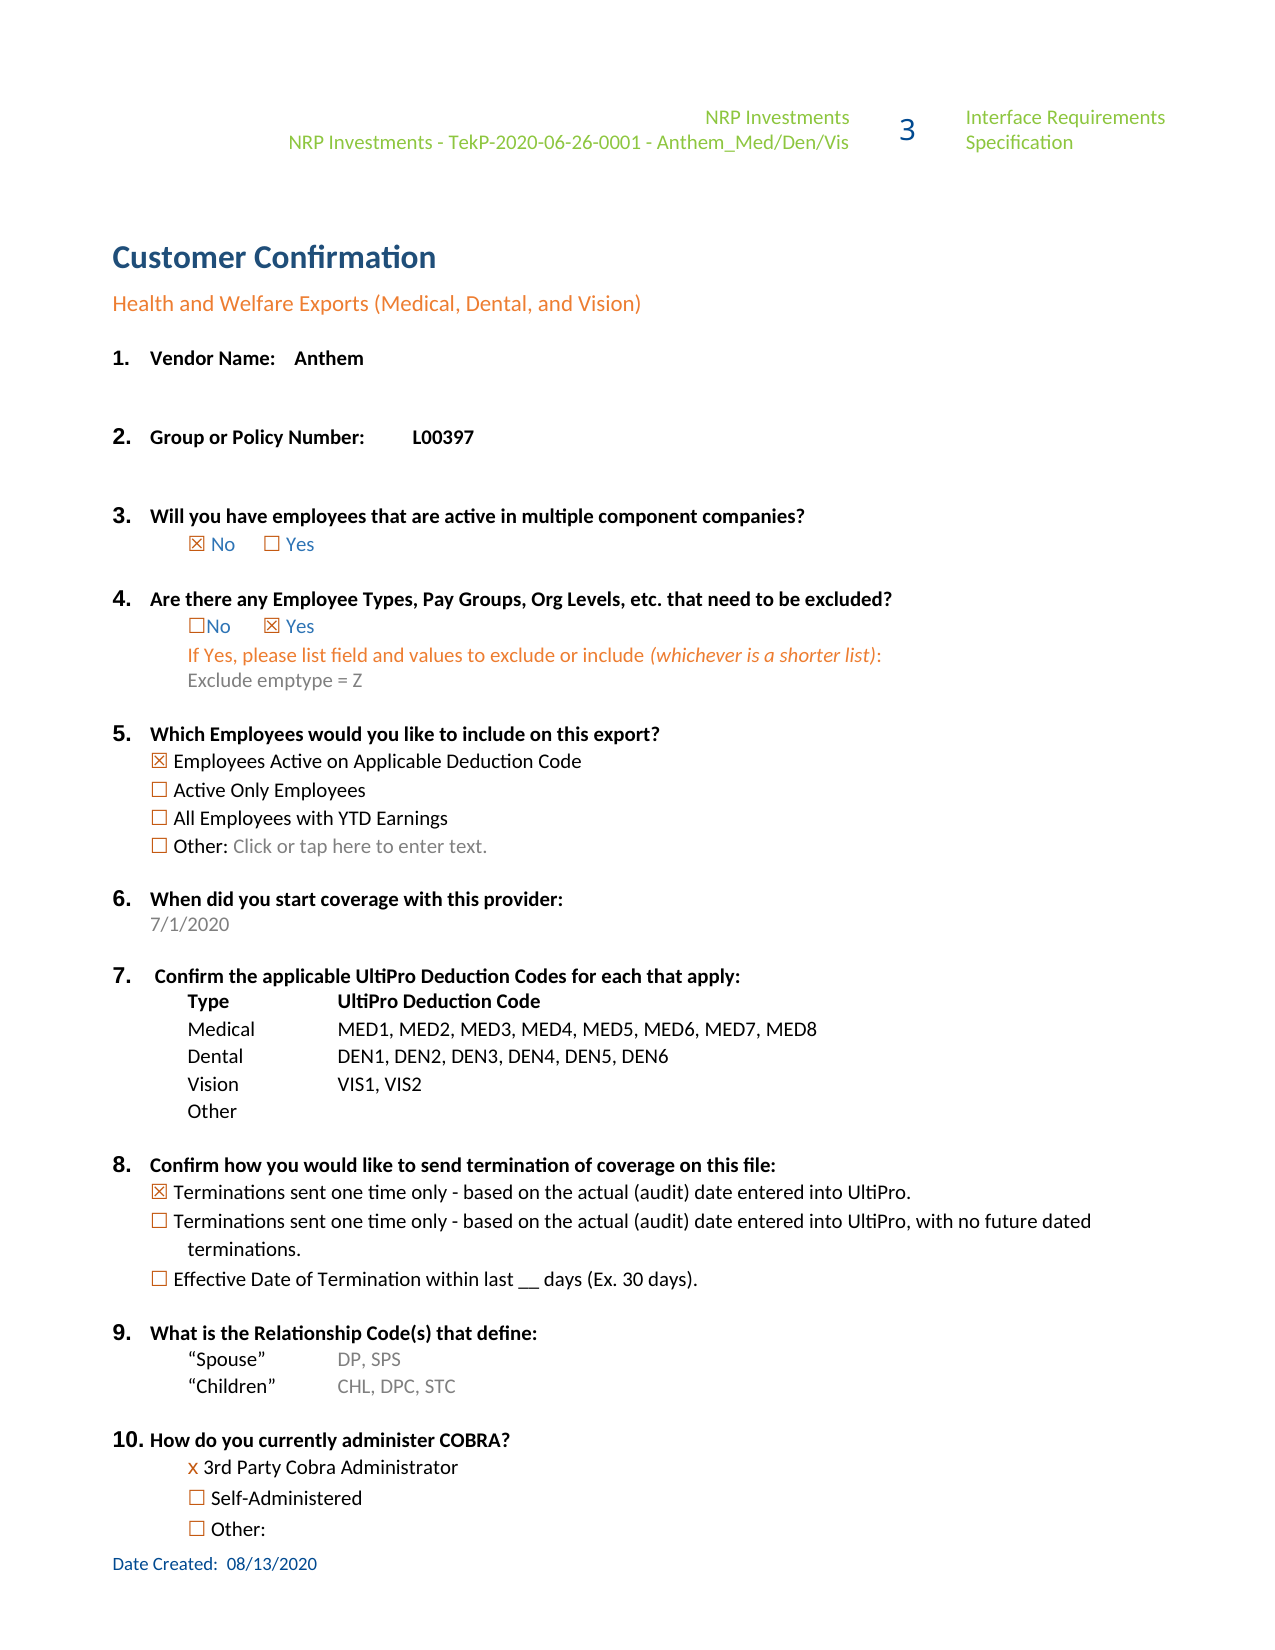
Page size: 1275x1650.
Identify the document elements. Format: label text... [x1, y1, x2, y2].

list When did you start coverage with this provider: 7/1/2020 [112, 885, 1200, 937]
text ☐ Active Only Employees [150, 775, 1200, 803]
list Confirm how you would like to send termination of coverage on this file: [112, 1151, 1200, 1177]
list Are there any Employee Types, Pay Groups, Org Levels, etc. that need to be excluded? [112, 584, 1200, 611]
subtitle Health and Welfare Exports (Medical, Dental, and Vision) [112, 289, 1200, 317]
text Terminations sent one time only - based on the actual (audit) date entered into UltiPro, with no future dated terminations. [150, 1206, 1200, 1262]
text Vision VIS1, VIS2 [187, 1071, 1200, 1096]
list How do you currently administer COBRA? [112, 1426, 1200, 1452]
subtitle Customer Confirmation [112, 236, 1200, 277]
text ☒ Terminations sent one time only - based on the actual (audit) date entered into UltiPro. [150, 1177, 1200, 1206]
text ☐ All Employees with YTD Earnings [150, 803, 1200, 832]
text Self-Administered [187, 1483, 1200, 1511]
text Other: [187, 1514, 1200, 1542]
text If Yes, please list field and values to exclude or include (whichever is a shorter list): [150, 642, 1200, 667]
text 3rd Party Cobra Administrator [187, 1452, 1200, 1481]
text ☒ No Yes [187, 529, 1200, 557]
text Dental DEN1, DEN2, DEN3, DEN4, DEN5, DEN6 [187, 1043, 1200, 1069]
text “Spouse” DP, SPS [187, 1346, 1200, 1371]
list Confirm the applicable UltiPro Deduction Codes for each that apply: [112, 962, 1200, 989]
list What is the Relationship Code(s) that define: [112, 1319, 1200, 1346]
text “Children” CHL, DPC, STC [187, 1373, 1200, 1399]
text Other [187, 1098, 1200, 1124]
list Vendor Name: Anthem [112, 345, 1200, 398]
text Exclude emptype = Z [187, 667, 1200, 693]
text ☐ Other: Click or tap here to enter text. [150, 832, 1200, 860]
list Which Employees would you like to include on this export? ☒ Employees Active on Applicable Deduction Code [112, 719, 1200, 775]
text Medical MED1, MED2, MED3, MED4, MED5, MED6, MED7, MED8 [187, 1016, 1200, 1042]
list Group or Policy Number: L00397 [112, 423, 1200, 450]
text Type UltiPro Deduction Code [187, 989, 1200, 1014]
list Will you have employees that are active in multiple component companies? [112, 502, 1200, 529]
text No ☒ Yes [187, 611, 1200, 639]
text Effective Date of Termination within last __ days (Ex. 30 days). [150, 1264, 1200, 1292]
